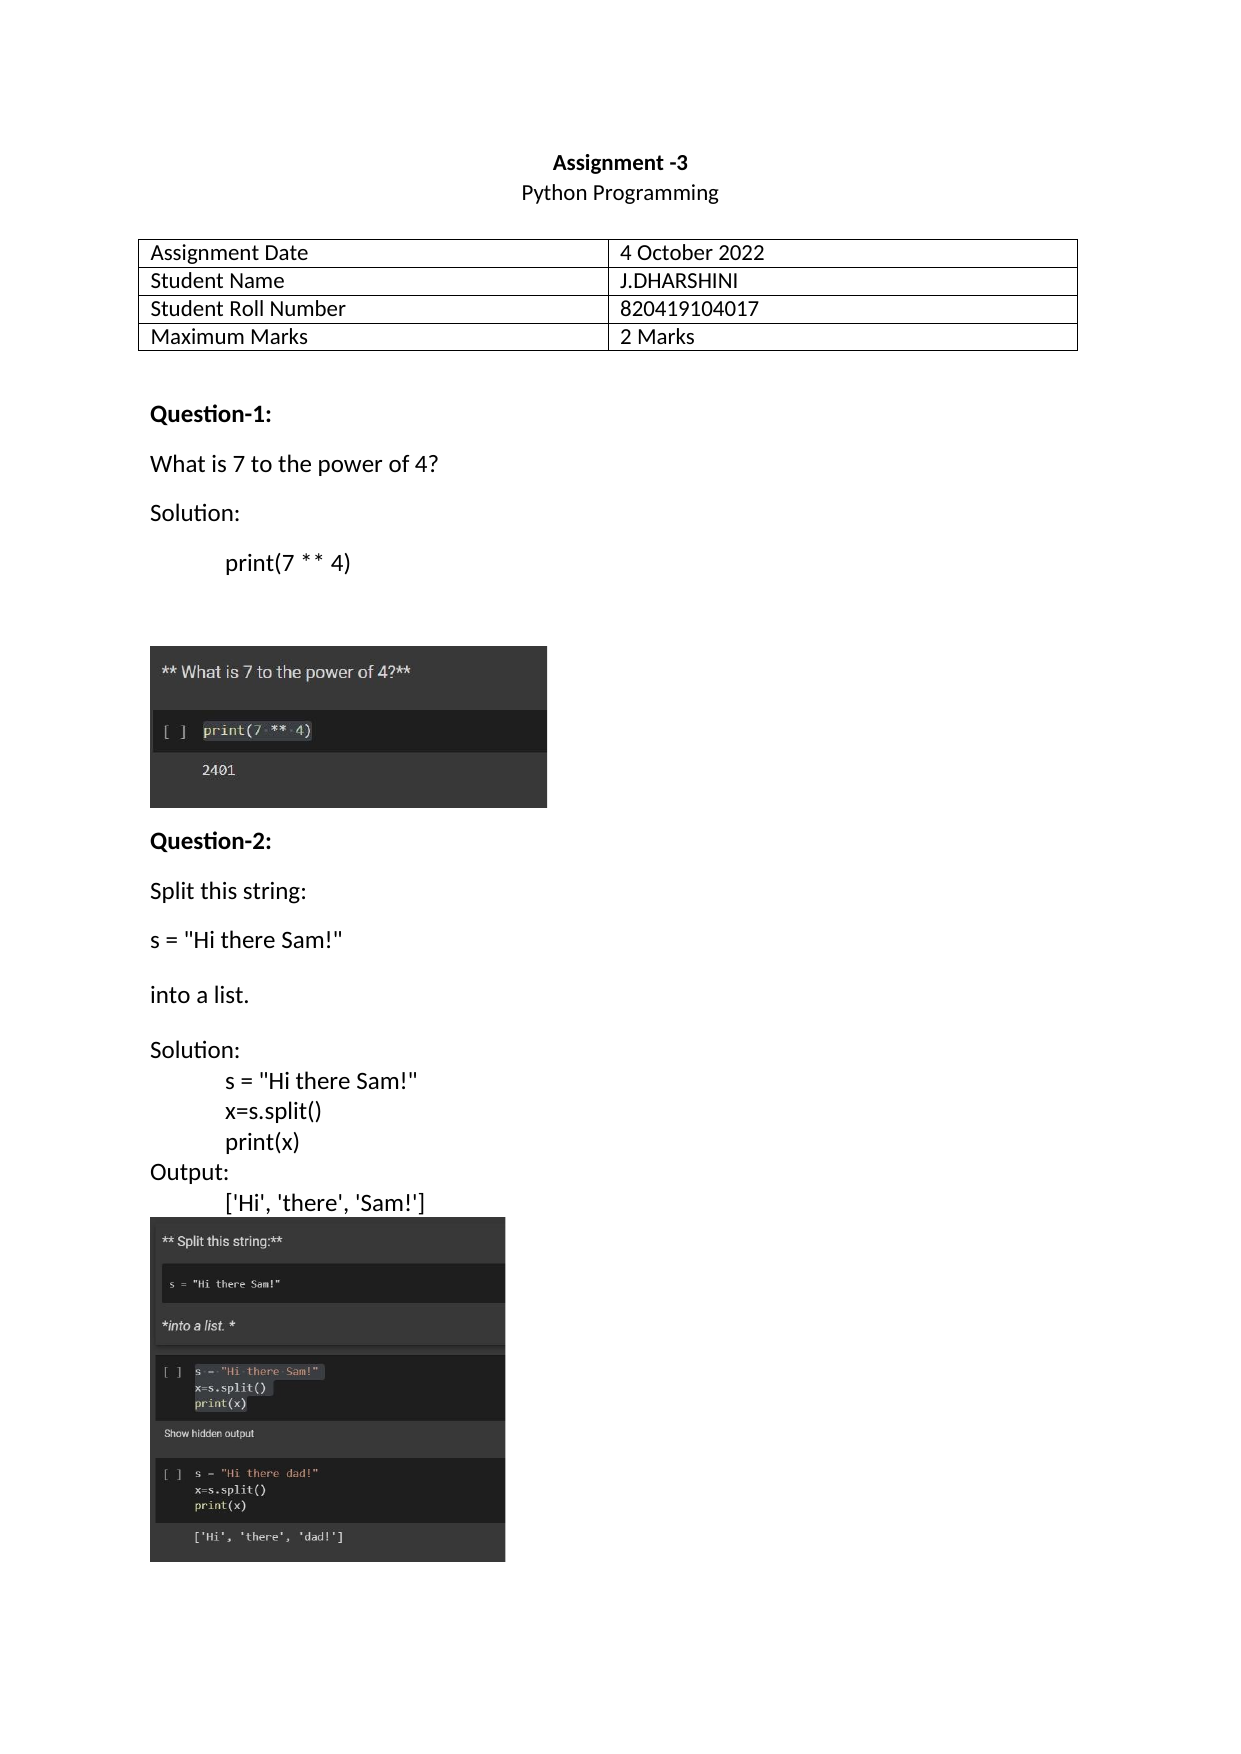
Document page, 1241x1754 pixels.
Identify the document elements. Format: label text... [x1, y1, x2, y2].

table_cell 2 Marks [609, 324, 1077, 350]
text Solution: [150, 1034, 1155, 1065]
subtitle Question-2: [150, 825, 1155, 856]
text print(x) Output: [150, 1126, 302, 1187]
text s = "Hi there Sam!" into a list. [150, 924, 344, 1010]
text print(7 ** 4) [225, 547, 1155, 577]
picture [150, 1217, 506, 1562]
table_cell Student Name [139, 268, 608, 295]
text Python Programming [520, 178, 721, 206]
table_cell Maximum Marks [139, 324, 608, 350]
table_header 4 October 2022 [609, 240, 1077, 267]
picture [150, 646, 548, 808]
text Assignment -3 [551, 148, 689, 176]
text What is 7 to the power of 4? Solution: [150, 448, 441, 528]
subtitle Question-1: [150, 398, 1155, 429]
table_cell 820419104017 [609, 296, 1077, 322]
text Split this string: [150, 875, 1155, 905]
table_cell Student Roll Number [139, 296, 608, 322]
table_header Assignment Date [139, 240, 608, 267]
text ['Hi', 'there', 'Sam!'] [225, 1187, 1155, 1218]
table_cell J.DHARSHINI [609, 268, 1077, 295]
text s = "Hi there Sam!" x=s.split() [225, 1065, 419, 1126]
